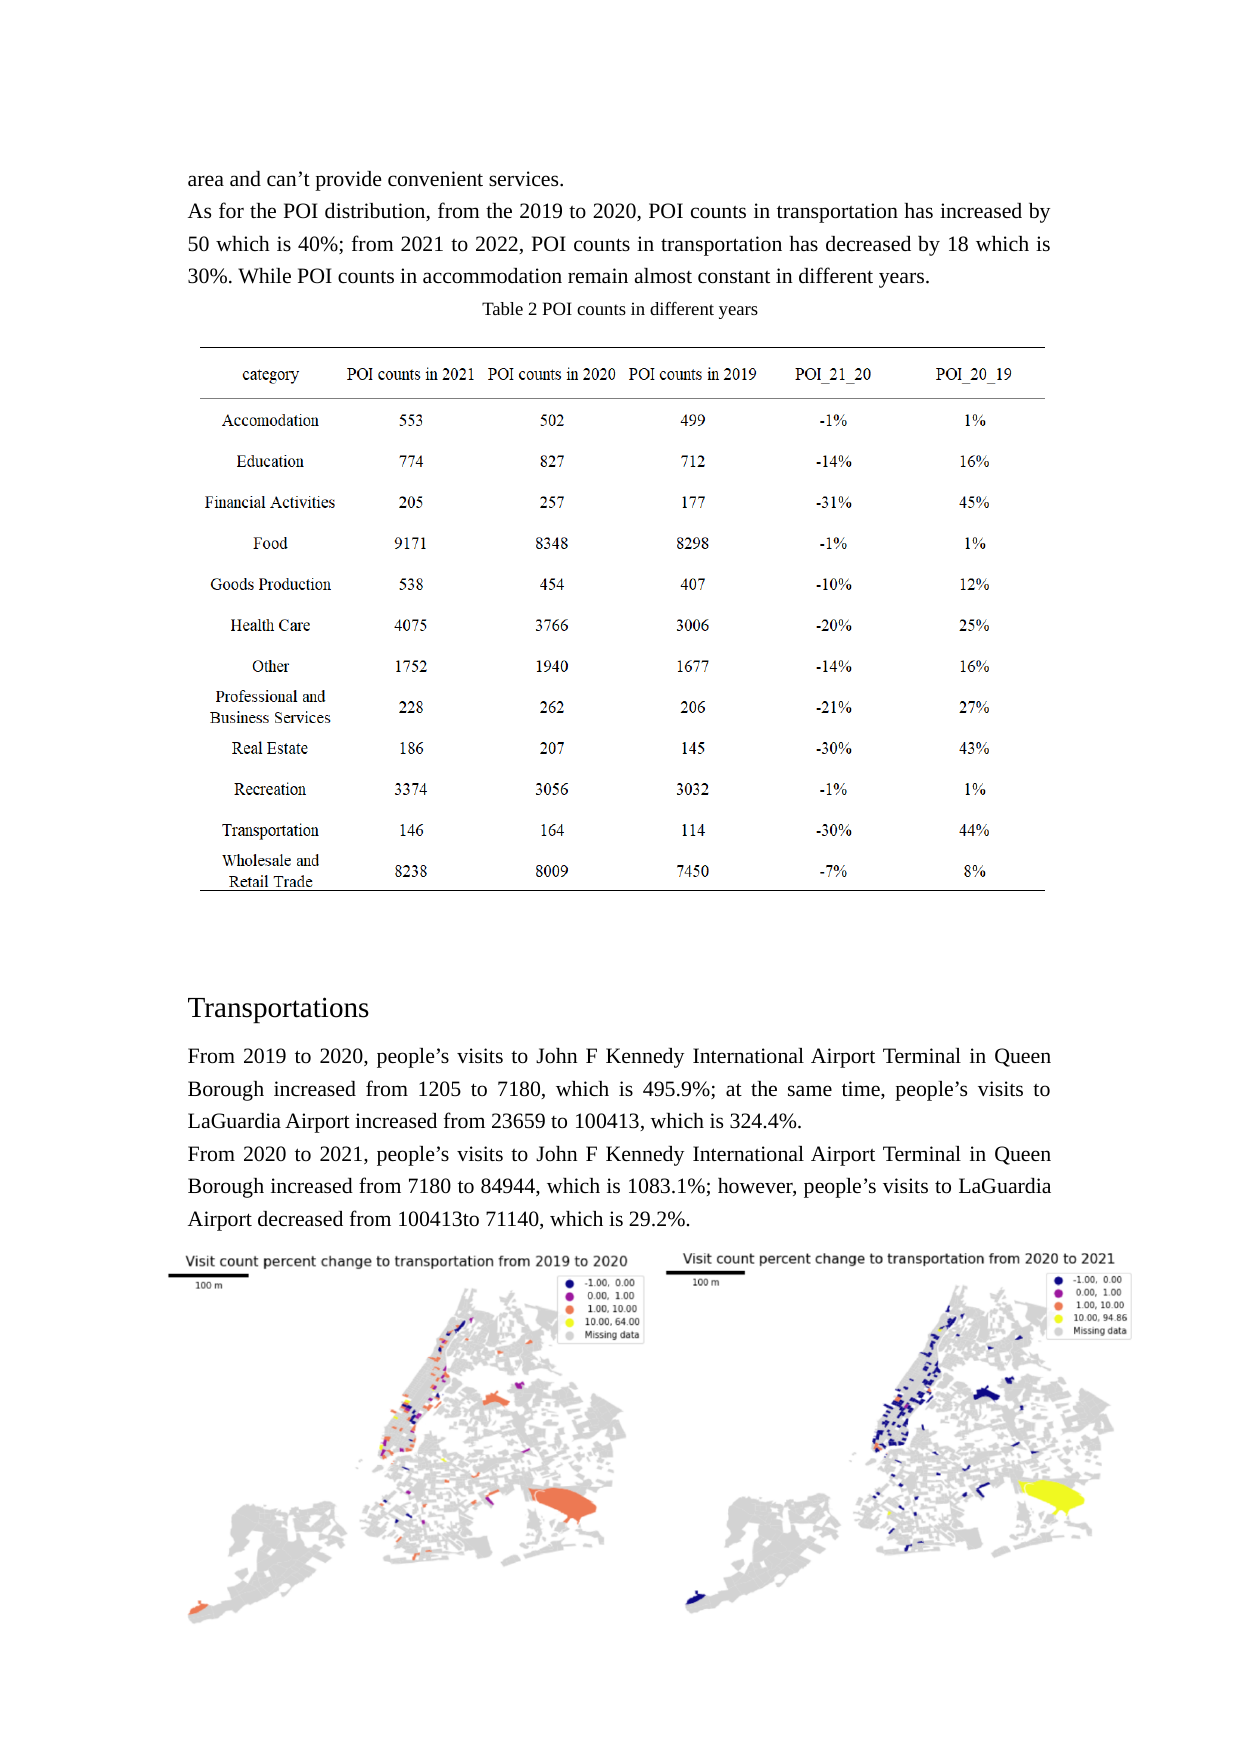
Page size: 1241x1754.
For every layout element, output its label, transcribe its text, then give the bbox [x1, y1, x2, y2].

text From 2019 to 2020, people’s visits to John F Kennedy International Airport Terminal in Queen Borough increased from 1205 to 7180, which is 495.9%; at the same time, people’s visits to LaGuardia Airport increased from 23659 to 100413, which is 324.4%. [187, 1039, 1053, 1137]
picture [188, 337, 1054, 896]
text Table 2 POI counts in different years [187, 292, 1053, 324]
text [187, 162, 1053, 194]
text Transportations [187, 974, 1053, 1039]
picture [167, 1250, 660, 1626]
text As for the POI distribution, from the 2019 to 2020, POI counts in transportation has increased by 50 which is 40%; from 2021 to 2022, POI counts in transportation has decreased by 18 which is 30%. While POI counts in accommodation remain almost constant in different years. [187, 194, 1053, 292]
text From 2020 to 2021, people’s visits to John F Kennedy International Airport Terminal in Queen Borough increased from 7180 to 84944, which is 1083.1%; however, people’s visits to LaGuardia Airport decreased from 100413to 71140, which is 29.2%. [187, 1137, 1053, 1234]
picture [663, 1247, 1138, 1617]
